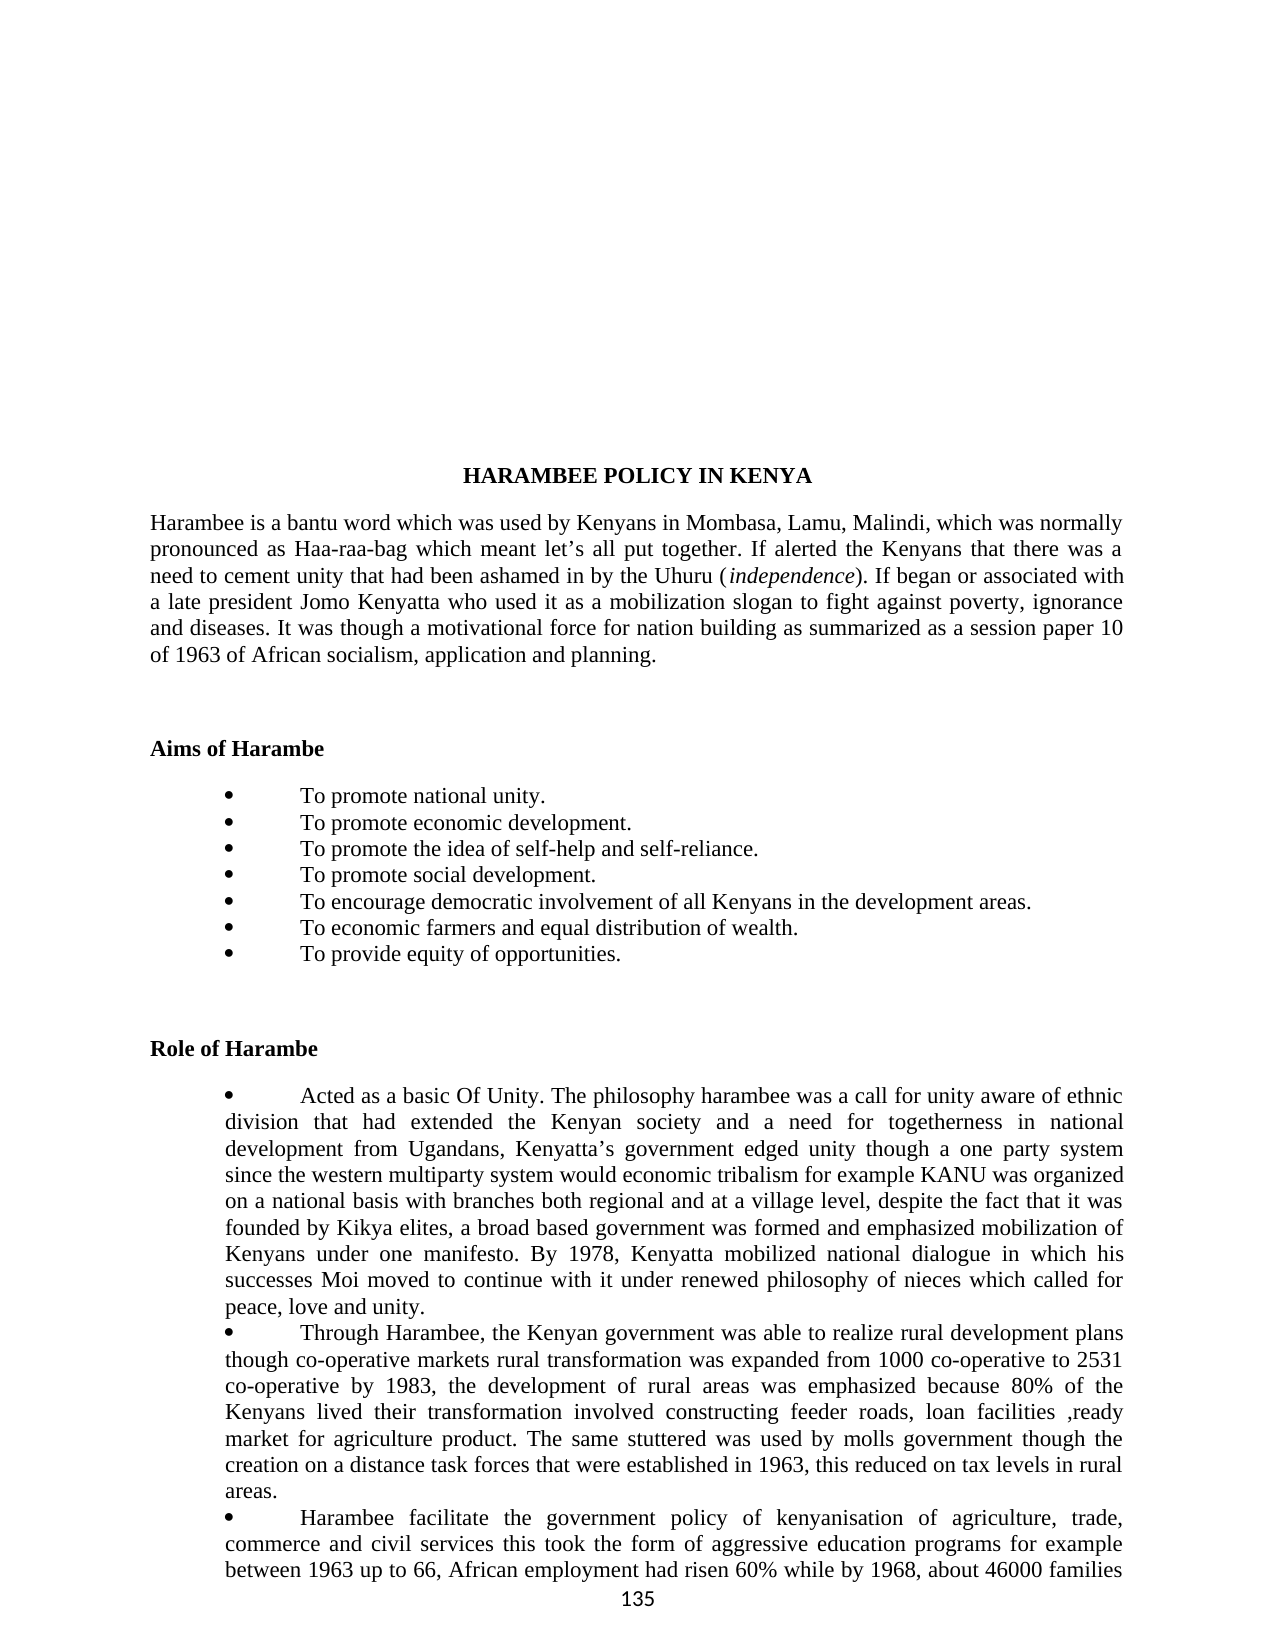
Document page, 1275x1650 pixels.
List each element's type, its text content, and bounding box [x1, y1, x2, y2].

list To promote national unity. [225, 782, 1125, 809]
text Role of Harambe [150, 1035, 1125, 1061]
text Aims of Harambe [150, 735, 1125, 762]
list Through Harambee, the Kenyan government was able to realize rural development plans though co-operative markets rural transformation was expanded from 1000 co-operative to 2531 co-operative by 1983, the development of rural areas was emphasized because 80% of the Kenyans lived their transformation involved constructing feeder roads, loan facilities ,ready market for agriculture product. The same stuttered was used by molls government though the creation on a distance task forces that were established in 1963, this reduced on tax levels in rural areas. [225, 1319, 1125, 1504]
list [225, 1504, 1125, 1583]
list To economic farmers and equal distribution of wealth. [225, 914, 1125, 941]
list To promote social development. [225, 861, 1125, 888]
list To promote the idea of self-help and self-reliance. [225, 835, 1125, 861]
list To encourage democratic involvement of all Kenyans in the development areas. [225, 888, 1125, 914]
list Acted as a basic Of Unity. The philosophy harambee was a call for unity aware of ethnic division that had extended the Kenyan society and a need for togetherness in national development from Ugandans, Kenyatta’s government edged unity though a one party system since the western multiparty system would economic tribalism for example KANU was organized on a national basis with branches both regional and at a village level, despite the fact that it was founded by Kikya elites, a broad based government was formed and emphasized mobilization of Kenyans under one manifesto. By 1978, Kenyatta mobilized national dialogue in which his successes Moi moved to continue with it under renewed philosophy of nieces which called for peace, love and unity. [225, 1082, 1125, 1319]
list To provide equity of opportunities. [225, 941, 1125, 967]
text Harambee is a bantu word which was used by Kenyans in Mombasa, Lamu, Malindi, which was normally pronounced as Haa-raa-bag which meant let’s all put together. If alerted the Kenyans that there was a need to cement unity that had been ashamed in by the Uhuru (independence). If began or associated with a late president Jomo Kenyatta who used it as a mobilization slogan to fight against poverty, ignorance and diseases. It was though a motivational force for nation building as summarized as a session paper 10 of 1963 of African socialism, application and planning. [150, 509, 1125, 667]
list To promote economic development. [225, 809, 1125, 835]
text HARAMBEE POLICY IN KENYA [150, 462, 1125, 488]
